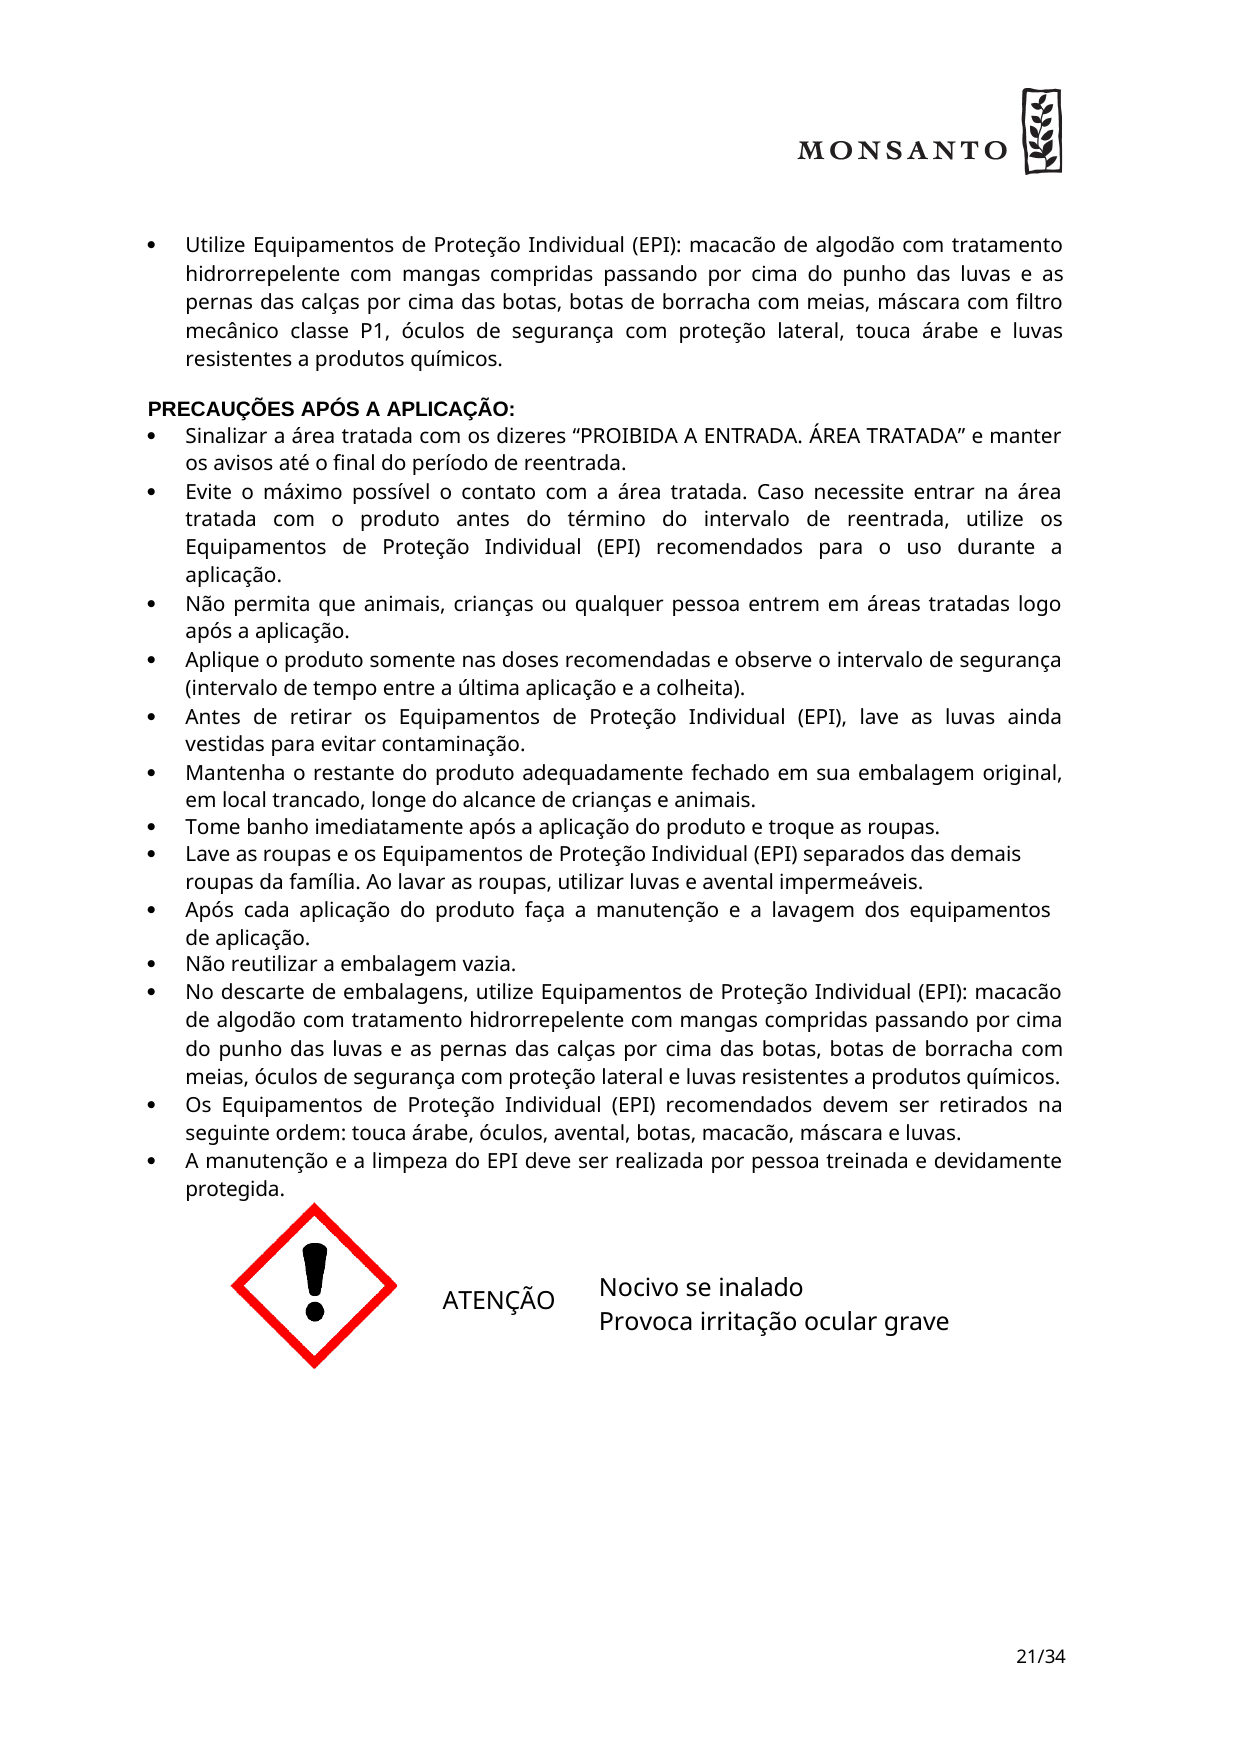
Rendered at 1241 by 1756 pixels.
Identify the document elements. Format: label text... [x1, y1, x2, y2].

list Não permita que animais, crianças ou qualquer pessoa entrem em áreas tratadas logo após a aplicação. [148, 589, 1063, 645]
list A manutenção e a limpeza do EPI deve ser realizada por pessoa treinada e devidamente protegida. [148, 1147, 1063, 1202]
list Sinalizar a área tratada com os dizeres “PROIBIDA A ENTRADA. ÁREA TRATADA” e manter os avisos até o final do período de reentrada. [148, 421, 1063, 477]
list Tome banho imediatamente após a aplicação do produto e troque as roupas. [148, 814, 1137, 839]
list Evite o máximo possível o contato com a área tratada. Caso necessite entrar na área tratada com o produto antes do término do intervalo de reentrada, utilize os Equipamentos de Proteção Individual (EPI) recomendados para o uso durante a aplicação. [148, 477, 1063, 588]
list Antes de retirar os Equipamentos de Proteção Individual (EPI), lave as luvas ainda vestidas para evitar contaminação. [148, 702, 1063, 758]
subtitle PRECAUÇÕES APÓS A APLICAÇÃO: [148, 397, 1137, 421]
list Utilize Equipamentos de Proteção Individual (EPI): macacão de algodão com tratamento hidrorrepelente com mangas compridas passando por cima do punho das luvas e as pernas das calças por cima das botas, botas de borracha com meias, máscara com filtro mecânico classe P1, óculos de segurança com proteção lateral, touca árabe e luvas resistentes a produtos químicos. [148, 231, 1064, 373]
list Lave as roupas e os Equipamentos de Proteção Individual (EPI) separados das demais roupas da família. Ao lavar as roupas, utilizar luvas e avental impermeáveis. [148, 839, 1063, 895]
subtitle Nocivo se inalado [599, 1269, 1137, 1303]
list Após cada aplicação do produto faça a manutenção e a lavagem dos equipamentos de aplicação. [148, 896, 1063, 951]
picture [797, 88, 1063, 175]
list Os Equipamentos de Proteção Individual (EPI) recomendados devem ser retirados na seguinte ordem: touca árabe, óculos, avental, botas, macacão, máscara e luvas. [148, 1091, 1063, 1146]
text Provoca irritação ocular grave [599, 1303, 1137, 1338]
list Aplique o produto somente nas doses recomendadas e observe o intervalo de segurança (intervalo de tempo entre a última aplicação e a colheita). [148, 645, 1063, 702]
list Mantenha o restante do produto adequadamente fechado em sua embalagem original, em local trancado, longe do alcance de crianças e animais. [148, 758, 1063, 814]
list Não reutilizar a embalagem vazia. [148, 951, 1137, 977]
picture [230, 1202, 398, 1369]
list No descarte de embalagens, utilize Equipamentos de Proteção Individual (EPI): macacão de algodão com tratamento hidrorrepelente com mangas compridas passando por cima do punho das luvas e as pernas das calças por cima das botas, botas de borracha com meias, óculos de segurança com proteção lateral e luvas resistentes a produtos químicos. [148, 977, 1063, 1091]
